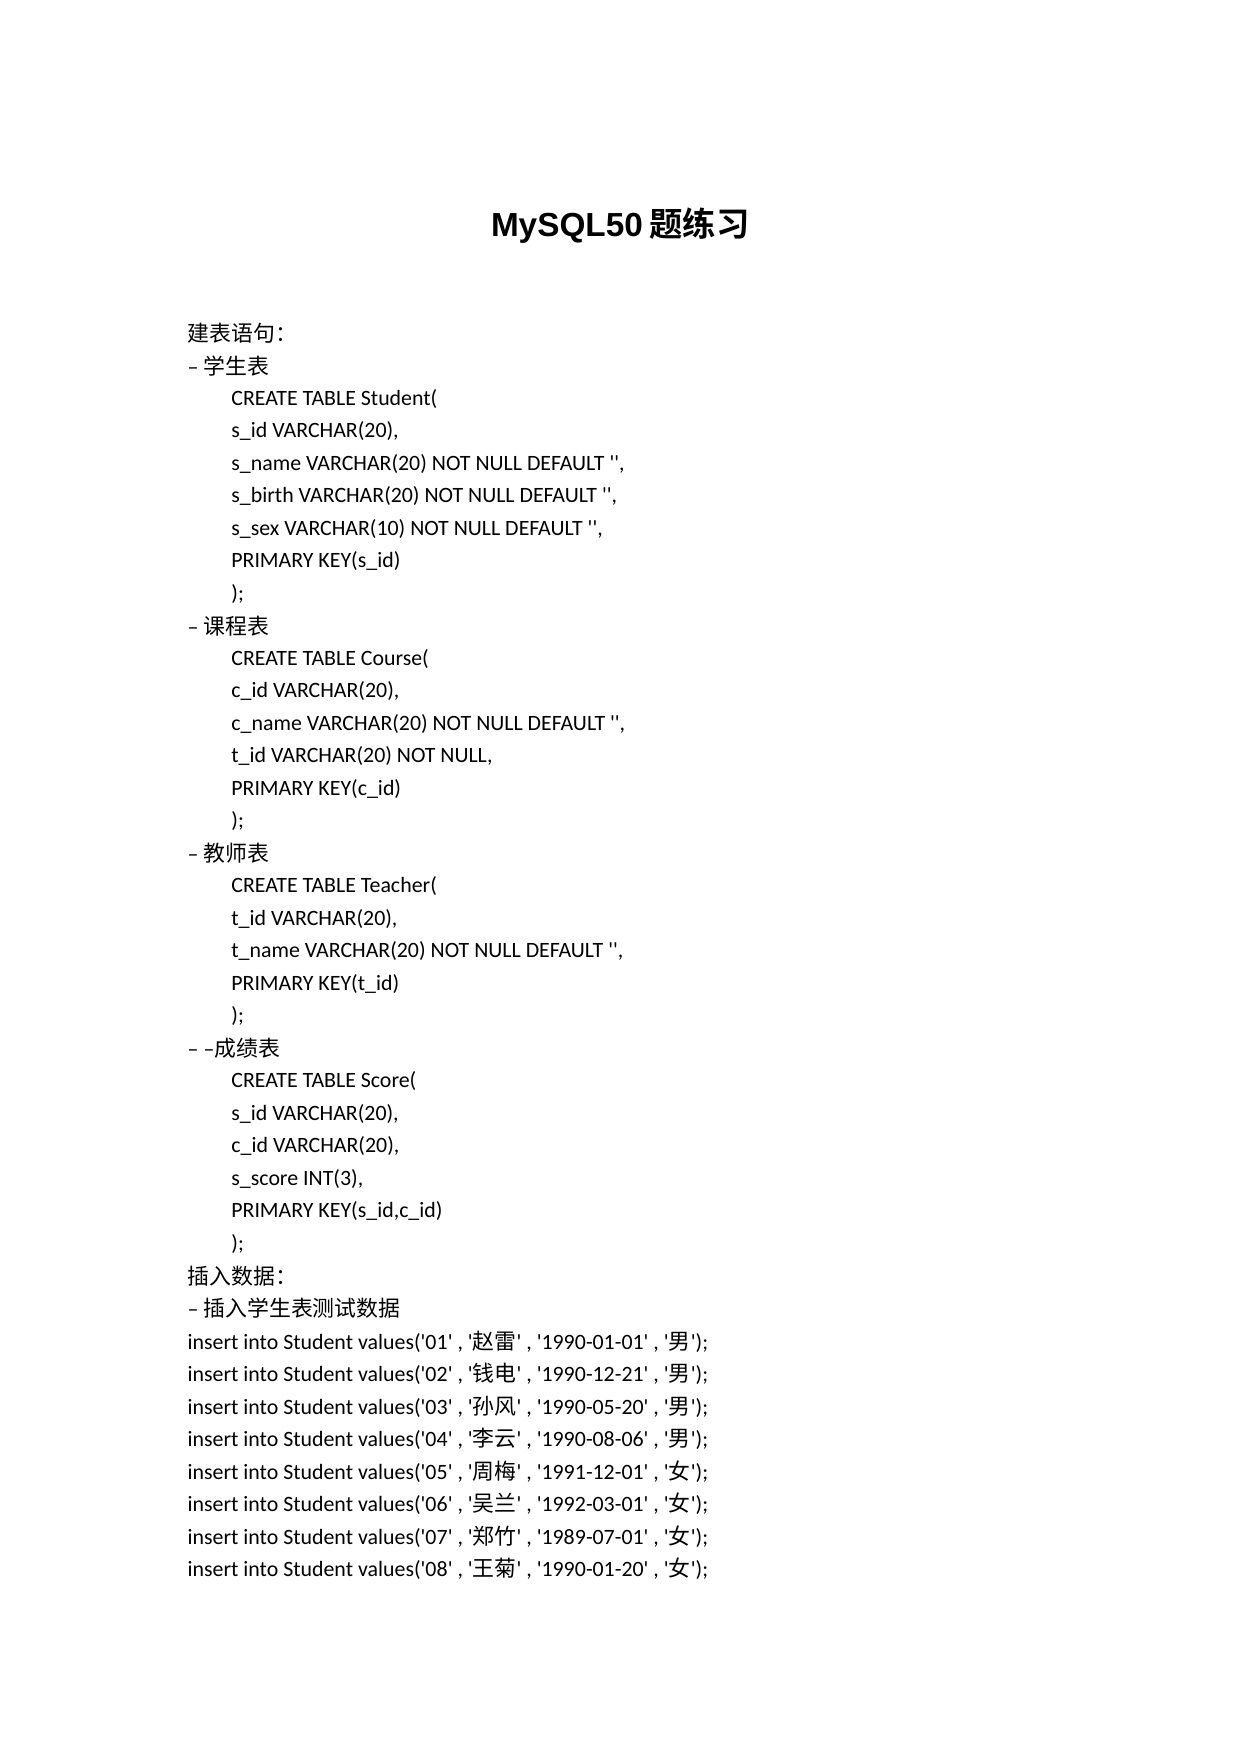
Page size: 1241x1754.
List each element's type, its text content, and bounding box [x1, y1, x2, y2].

text 建表语句： [187, 316, 1053, 348]
text s_name VARCHAR(20) NOT NULL DEFAULT '', [187, 446, 1053, 478]
text c_id VARCHAR(20), [187, 673, 1053, 706]
text CREATE TABLE Student( [187, 381, 1053, 413]
subtitle MySQL50题练习 [187, 189, 1053, 254]
text s_birth VARCHAR(20) NOT NULL DEFAULT '', [187, 478, 1053, 511]
text PRIMARY KEY(s_id,c_id) [187, 1193, 1053, 1226]
text CREATE TABLE Teacher( [187, 868, 1053, 901]
text PRIMARY KEY(s_id) [187, 543, 1053, 576]
text ); [187, 998, 1053, 1031]
text – 课程表 [187, 608, 1053, 641]
text insert into Student values('03' , '孙风' , '1990-05-20' , '男'); [187, 1388, 1053, 1421]
text t_id VARCHAR(20) NOT NULL, [187, 738, 1053, 771]
text – 教师表 [187, 836, 1053, 868]
text insert into Student values('07' , '郑竹' , '1989-07-01' , '女'); [187, 1518, 1053, 1551]
text insert into Student values('06' , '吴兰' , '1992-03-01' , '女'); [187, 1486, 1053, 1518]
text – –成绩表 CREATE TABLE Score( [187, 1031, 1053, 1096]
text ); [187, 576, 1053, 608]
text t_name VARCHAR(20) NOT NULL DEFAULT '', [187, 933, 1053, 966]
text ); [187, 803, 1053, 836]
text insert into Student values('05' , '周梅' , '1991-12-01' , '女'); [187, 1453, 1053, 1486]
text c_name VARCHAR(20) NOT NULL DEFAULT '', [187, 706, 1053, 738]
text insert into Student values('02' , '钱电' , '1990-12-21' , '男'); [187, 1356, 1053, 1388]
text insert into Student values('01' , '赵雷' , '1990-01-01' , '男'); [187, 1323, 1053, 1356]
text insert into Student values('08' , '王菊' , '1990-01-20' , '女'); [187, 1551, 1053, 1583]
text CREATE TABLE Course( [187, 641, 1053, 673]
text PRIMARY KEY(c_id) [187, 771, 1053, 803]
text – 学生表 [187, 348, 1053, 381]
text – 插入学生表测试数据 [187, 1291, 1053, 1323]
text ); [187, 1226, 1053, 1258]
text t_id VARCHAR(20), [187, 901, 1053, 933]
text insert into Student values('04' , '李云' , '1990-08-06' , '男'); [187, 1421, 1053, 1453]
text PRIMARY KEY(t_id) [187, 966, 1053, 998]
text s_score INT(3), [187, 1161, 1053, 1193]
text c_id VARCHAR(20), [187, 1128, 1053, 1161]
text s_sex VARCHAR(10) NOT NULL DEFAULT '', [187, 511, 1053, 543]
text s_id VARCHAR(20), [187, 413, 1053, 446]
text 插入数据： [187, 1258, 1053, 1291]
text s_id VARCHAR(20), [187, 1096, 1053, 1128]
